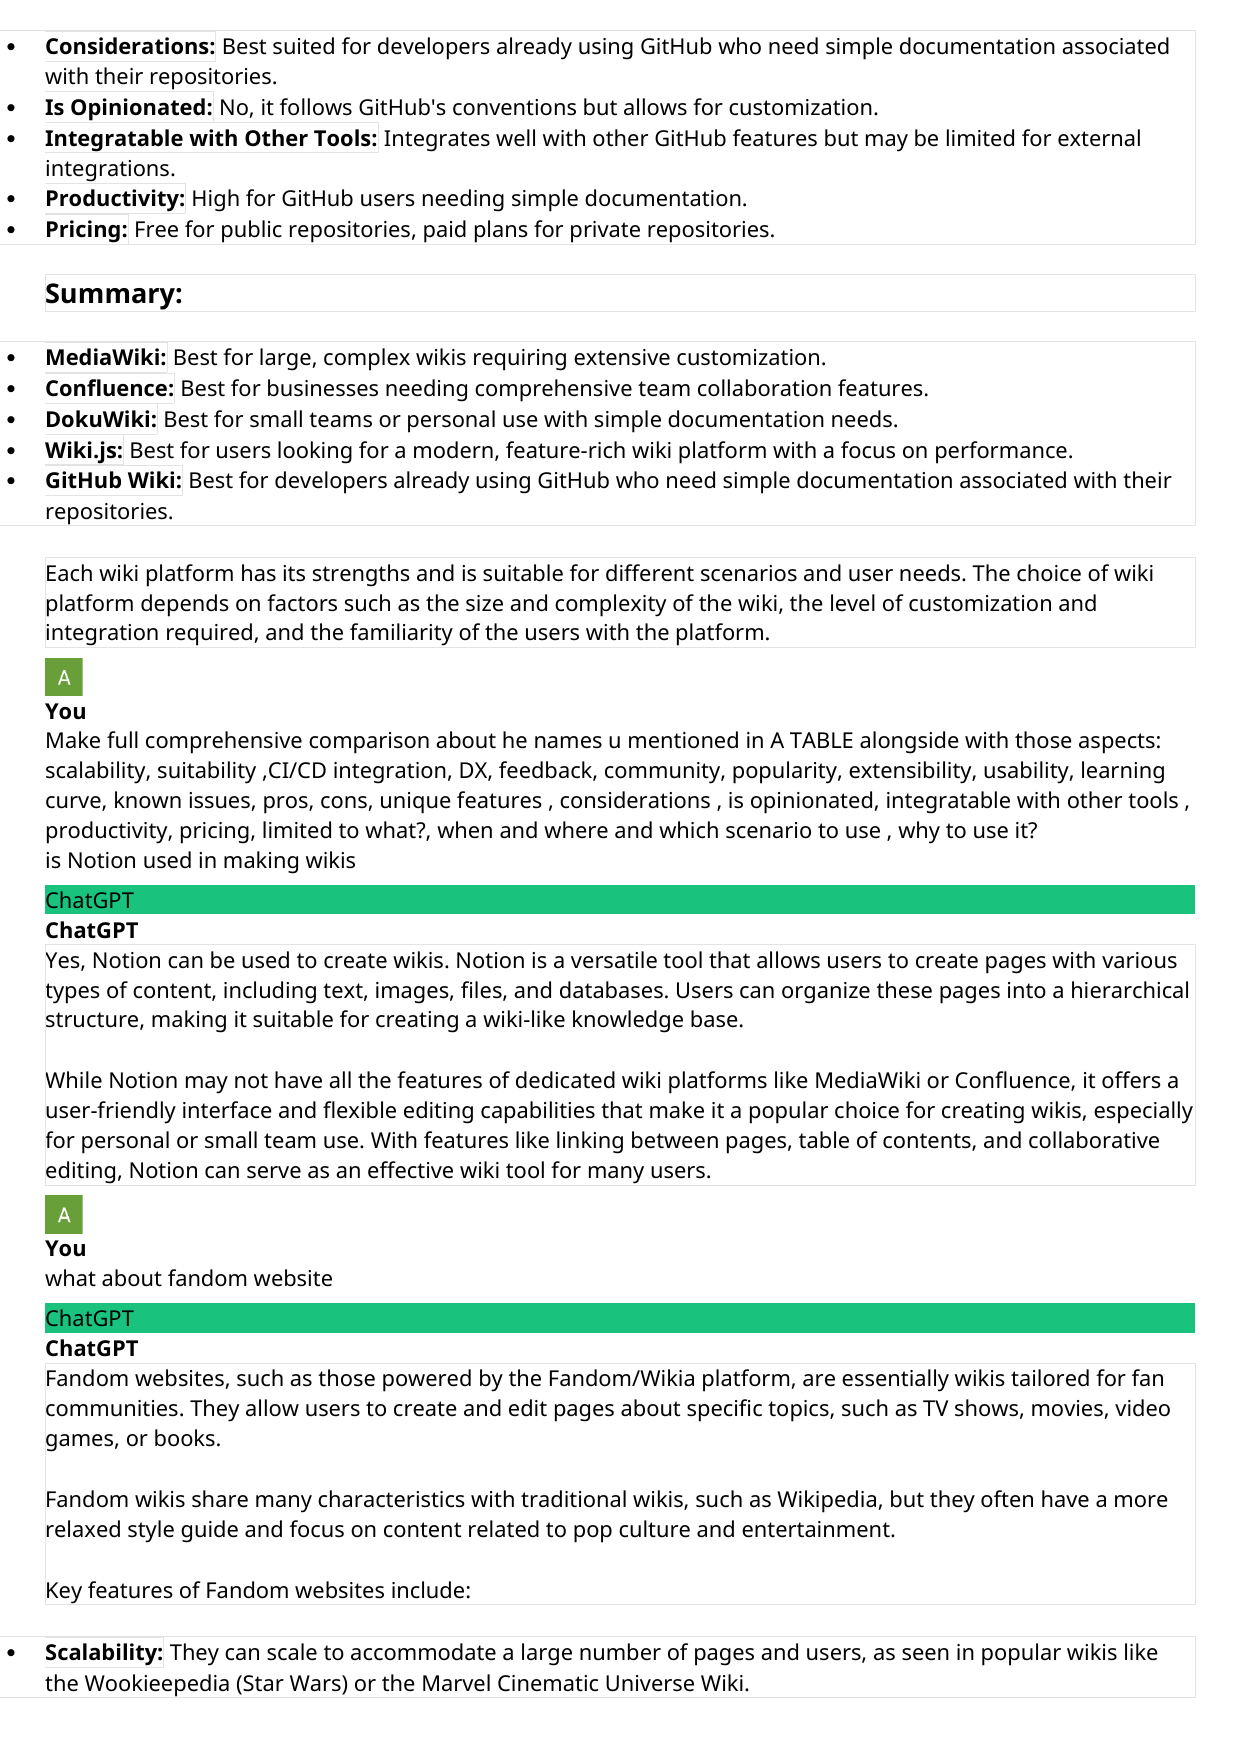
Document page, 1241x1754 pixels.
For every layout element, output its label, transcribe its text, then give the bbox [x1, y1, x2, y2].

text While Notion may not have all the features of dedicated wiki platforms like MediaWiki or Confluence, it offers a user-friendly interface and flexible editing capabilities that make it a popular choice for creating wikis, especially for personal or small team use. With features like linking between pages, table of contents, and collaborative editing, Notion can serve as an effective wiki tool for many users. [46, 1065, 1195, 1185]
text what about fandom website [45, 1263, 1195, 1293]
picture [45, 1195, 83, 1234]
text Yes, Notion can be used to create wikis. Notion is a versatile tool that allows users to create pages with various types of content, including text, images, files, and databases. Users can organize these pages into a hierarchical structure, making it suitable for creating a wiki-like knowledge base. [46, 945, 1195, 1034]
text ChatGPT [45, 885, 1195, 914]
text Key features of Fandom websites include: [46, 1574, 1195, 1604]
list Productivity: High for GitHub users needing simple documentation. [0, 182, 185, 213]
list Integratable with Other Tools: Integrates well with other GitHub features but may be limited for external integrations. [0, 121, 1195, 182]
text You [45, 696, 1195, 725]
text Make full comprehensive comparison about he names u mentioned in A TABLE alongside with those aspects: scalability, suitability ,CI/CD integration, DX, feedback, community, popularity, extensibility, usability, learning curve, known issues, pros, cons, unique features , considerations , is opinionated, integratable with other tools , productivity, pricing, limited to what?, when and where and which scenario to use , why to use it? [45, 725, 1195, 844]
list Productivity: High for GitHub users needing simple documentation. [186, 182, 1195, 213]
text Fandom wikis share many characteristics with traditional wikis, such as Wikipedia, but they often have a more relaxed style guide and focus on content related to pop culture and entertainment. [46, 1483, 1195, 1543]
list MediaWiki: Best for large, complex wikis requiring extensive customization. [0, 342, 167, 372]
text Summary: [46, 275, 1195, 311]
text You [45, 1233, 1195, 1263]
picture [45, 658, 83, 696]
text ChatGPT [45, 914, 1195, 944]
text Fandom websites, such as those powered by the Fandom/Wikia platform, are essentially wikis tailored for fan communities. They allow users to create and edit pages about specific topics, such as TV shows, movies, video games, or books. [46, 1364, 1195, 1453]
list Confluence: Best for businesses needing comprehensive team collaboration features. [0, 372, 174, 403]
list Scalability: They can scale to accommodate a large number of pages and users, as seen in popular wikis like the Wookieepedia (Star Wars) or the Marvel Cinematic Universe Wiki. [0, 1637, 1195, 1697]
list GitHub Wiki: Best for developers already using GitHub who need simple documentation associated with their repositories. [0, 464, 1195, 525]
list Is Opinionated: No, it follows GitHub's conventions but allows for customization. [0, 91, 213, 121]
list Is Opinionated: No, it follows GitHub's conventions but allows for customization. [214, 91, 1195, 121]
list Considerations: Best suited for developers already using GitHub who need simple documentation associated with their repositories. [0, 31, 1195, 91]
list Pricing: Free for public repositories, paid plans for private repositories. [129, 213, 1195, 244]
text is Notion used in making wikis [45, 844, 1195, 874]
text Each wiki platform has its strengths and is suitable for different scenarios and user needs. The choice of wiki platform depends on factors such as the size and complexity of the wiki, the level of customization and integration required, and the familiarity of the users with the platform. [46, 558, 1195, 647]
text ChatGPT [45, 1303, 1195, 1333]
list MediaWiki: Best for large, complex wikis requiring extensive customization. [168, 342, 1195, 372]
list Confluence: Best for businesses needing comprehensive team collaboration features. [175, 372, 1195, 403]
text ChatGPT [45, 1333, 1195, 1363]
list DokuWiki: Best for small teams or personal use with simple documentation needs. [158, 403, 1195, 433]
list Wiki.js: Best for users looking for a modern, feature-rich wiki platform with a focus on performance. [124, 433, 1195, 464]
